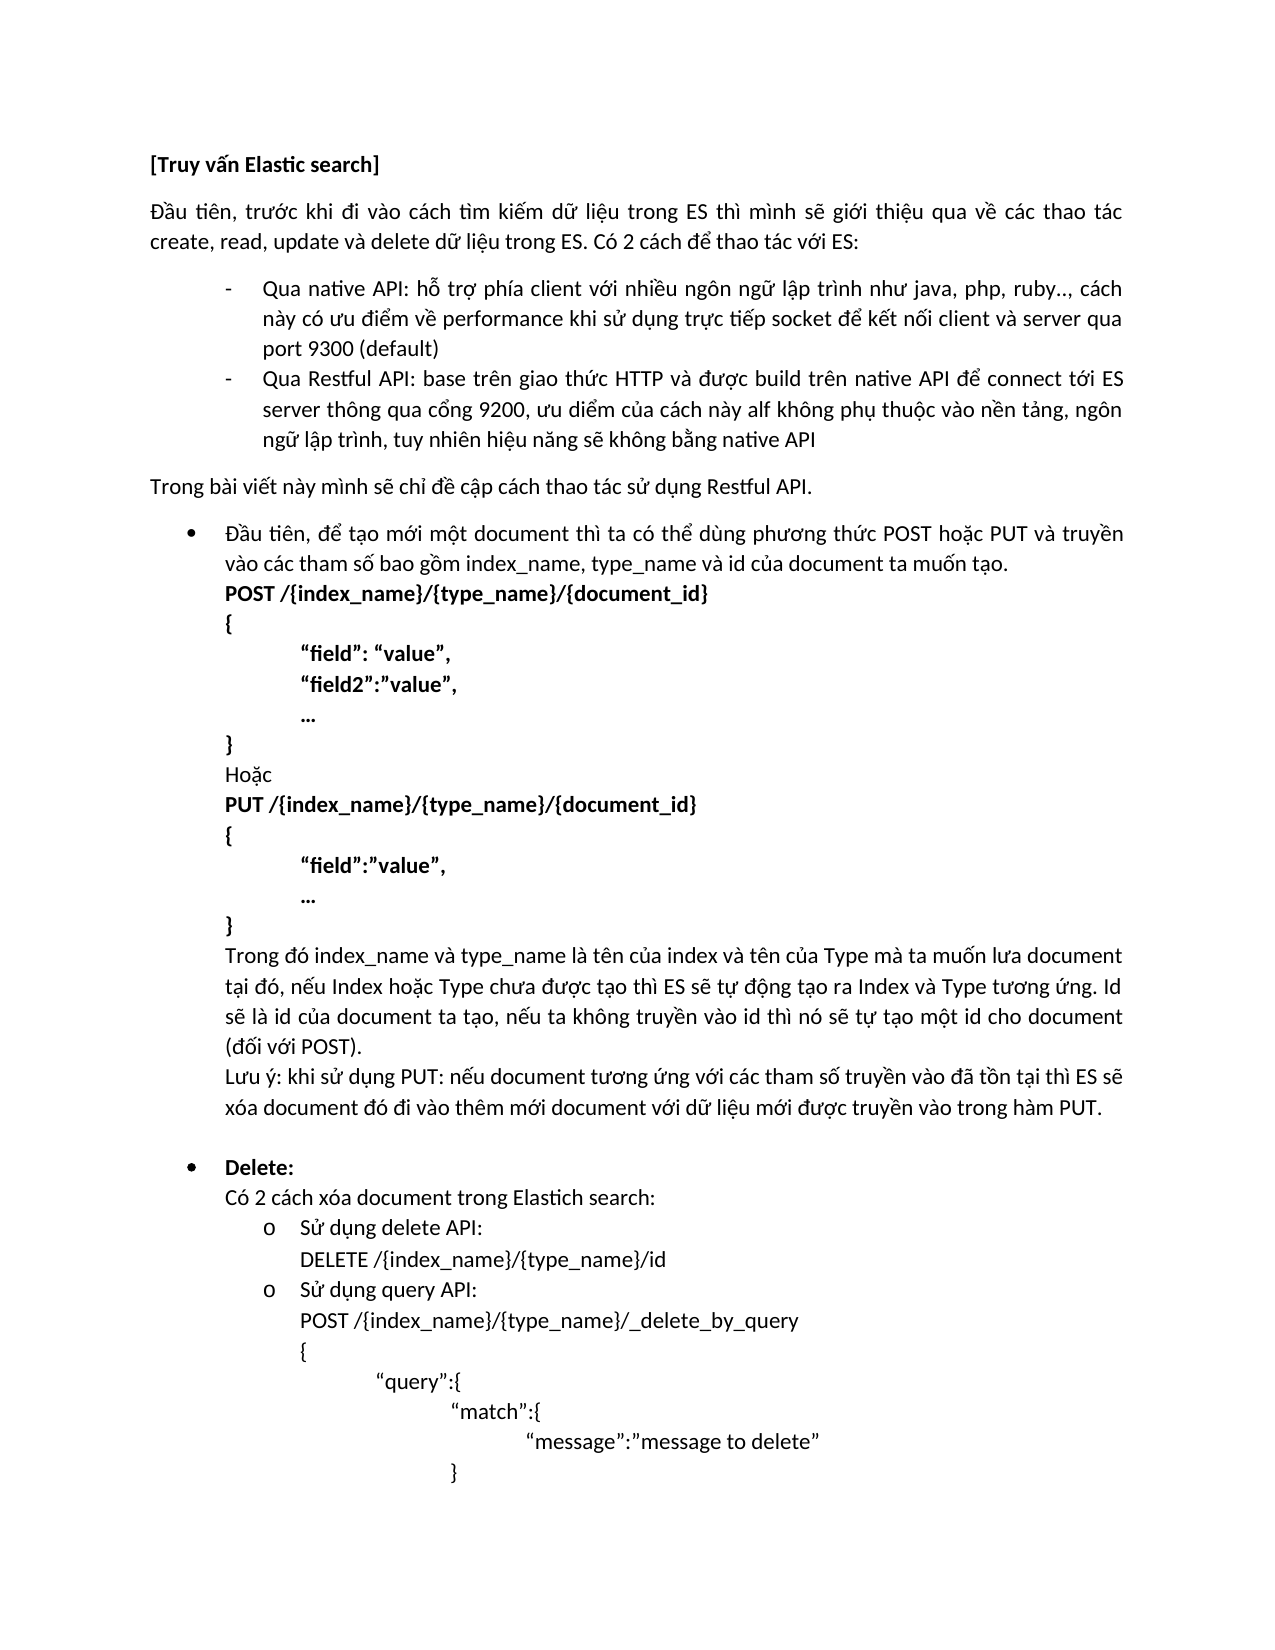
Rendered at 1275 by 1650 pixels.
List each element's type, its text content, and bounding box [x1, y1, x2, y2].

list Hoặc [225, 760, 1125, 788]
list Qua native API: hỗ trợ phía client với nhiều ngôn ngữ lập trình như java, php, ruby.., cách này có ưu điểm về performance khi sử dụng trực tiếp socket để kết nối client và server qua port 9300 (default) [225, 274, 1125, 362]
text [Truy vấn Elastic search] [150, 150, 1125, 178]
list “message”:”message to delete” [300, 1427, 1125, 1456]
list } [375, 1458, 1125, 1486]
list Delete: [187, 1153, 1125, 1181]
list Sử dụng delete API: [262, 1213, 1125, 1243]
list { [225, 821, 1125, 849]
list { [225, 609, 1125, 637]
list { [300, 1337, 1125, 1365]
list DELETE /{index_name}/{type_name}/id [300, 1245, 1125, 1273]
list POST /{index_name}/{type_name}/{document_id} [225, 579, 1125, 607]
list “field”:”value”, [225, 851, 1125, 879]
list “field2”:”value”, [225, 670, 1125, 698]
list Đầu tiên, để tạo mới một document thì ta có thể dùng phương thức POST hoặc PUT và truyền vào các tham số bao gồm index_name, type_name và id của document ta muốn tạo. [187, 519, 1125, 577]
list POST /{index_name}/{type_name}/_delete_by_query [300, 1307, 1125, 1335]
list Lưu ý: khi sử dụng PUT: nếu document tương ứng với các tham số truyền vào đã tồn tại thì ES sẽ xóa document đó đi vào thêm mới document với dữ liệu mới được truyền vào trong hàm PUT. [225, 1062, 1125, 1121]
list PUT /{index_name}/{type_name}/{document_id} [225, 791, 1125, 819]
list } [225, 911, 1125, 939]
list “match”:{ [300, 1397, 1125, 1425]
list … [225, 881, 1125, 909]
list Sử dụng query API: [262, 1275, 1125, 1304]
list Qua Restful API: base trên giao thức HTTP và được build trên native API để connect tới ES server thông qua cổng 9200, ưu diểm của cách này alf không phụ thuộc vào nền tảng, ngôn ngữ lập trình, tuy nhiên hiệu năng sẽ không bằng native API [225, 364, 1125, 453]
list } [225, 730, 1125, 758]
list “query”:{ [300, 1367, 1125, 1395]
list … [225, 700, 1125, 728]
list Trong đó index_name và type_name là tên của index và tên của Type mà ta muốn lưa document tại đó, nếu Index hoặc Type chưa được tạo thì ES sẽ tự động tạo ra Index và Type tương ứng. Id sẽ là id của document ta tạo, nếu ta không truyền vào id thì nó sẽ tự tạo một id cho document (đối với POST). [225, 942, 1125, 1060]
list Có 2 cách xóa document trong Elastich search: [225, 1183, 1125, 1211]
text Trong bài viết này mình sẽ chỉ đề cập cách thao tác sử dụng Restful API. [150, 472, 1125, 500]
list “field”: “value”, [225, 639, 1125, 668]
text Đầu tiên, trước khi đi vào cách tìm kiếm dữ liệu trong ES thì mình sẽ giới thiệu qua về các thao tác create, read, update và delete dữ liệu trong ES. Có 2 cách để thao tác với ES: [150, 197, 1125, 255]
